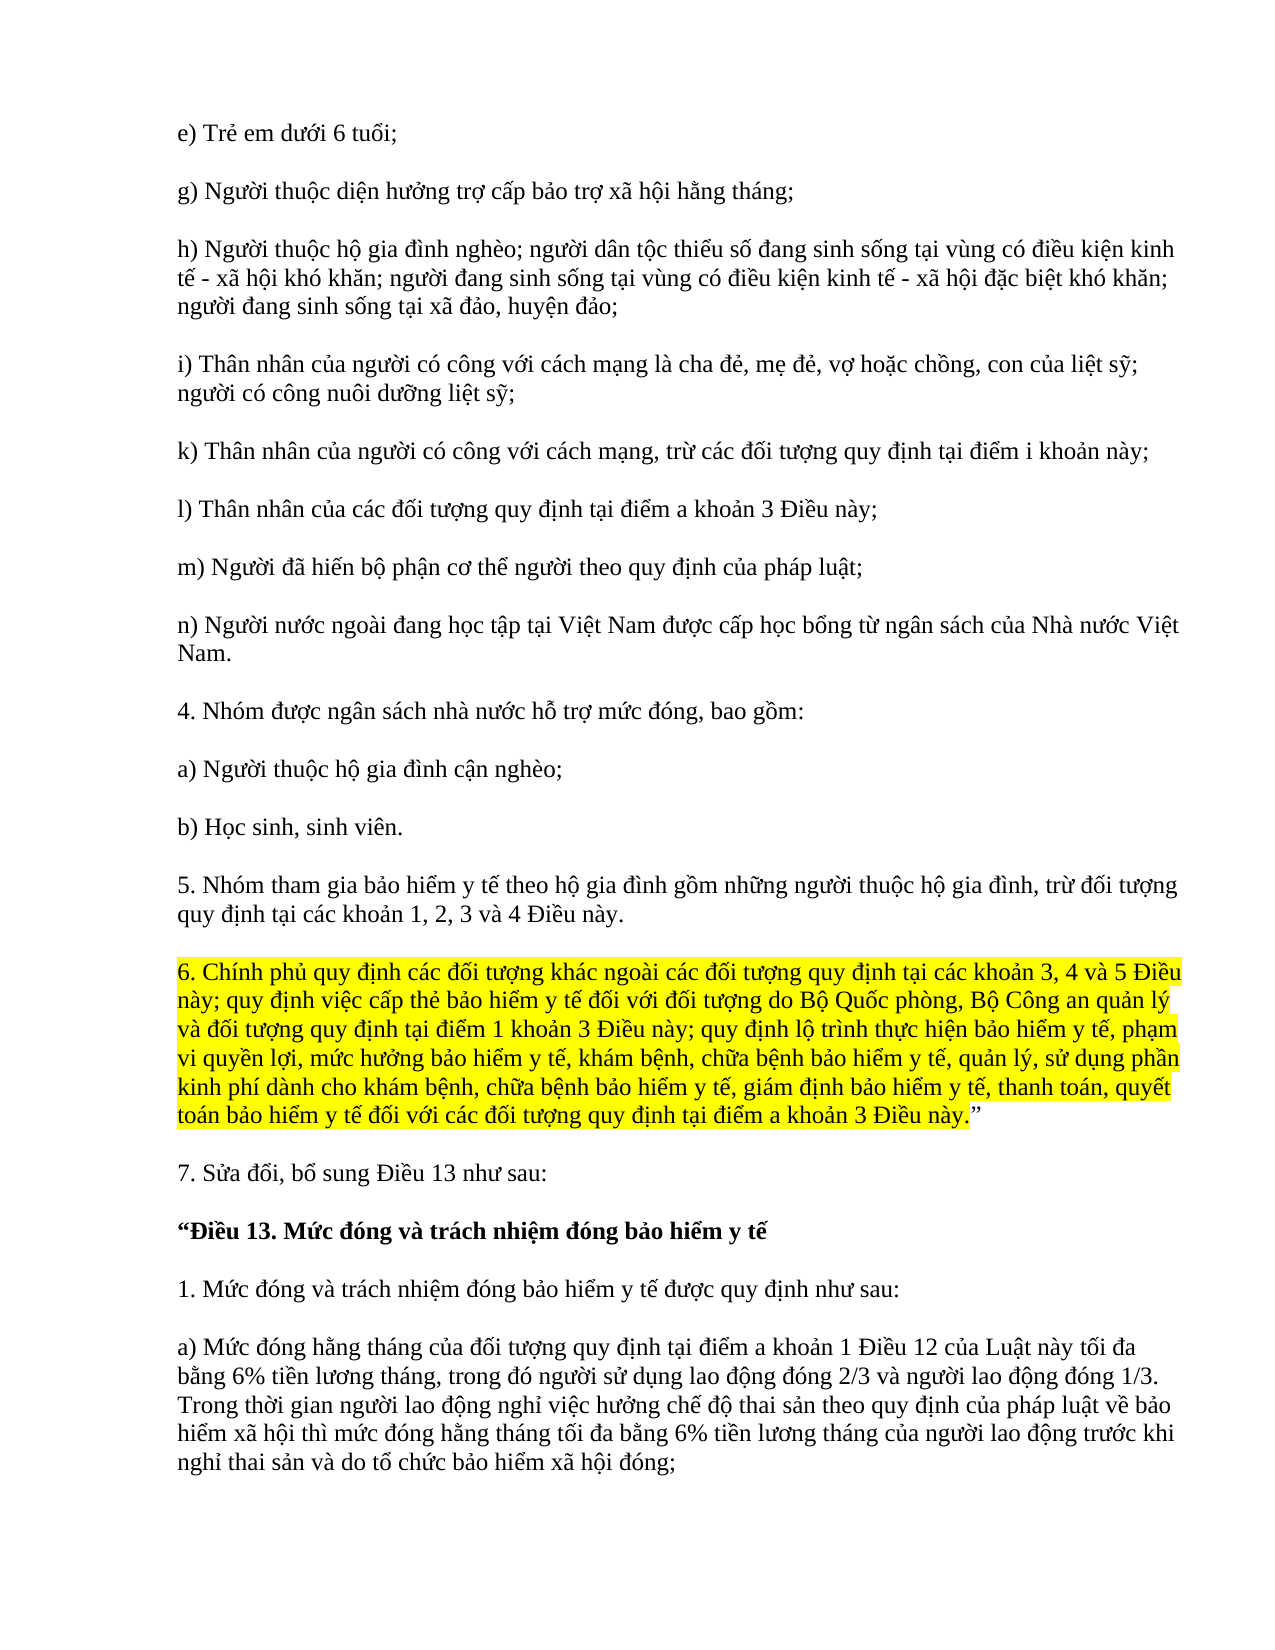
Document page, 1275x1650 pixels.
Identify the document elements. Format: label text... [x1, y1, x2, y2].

text k) Thân nhân của người có công với cách mạng, trừ các đối tượng quy định tại điểm i khoản này; [177, 436, 1186, 465]
text 5. Nhóm tham gia bảo hiểm y tế theo hộ gia đình gồm những người thuộc hộ gia đình, trừ đối tượng quy định tại các khoản 1, 2, 3 và 4 Điều này. [177, 870, 1186, 928]
text g) Người thuộc diện hưởng trợ cấp bảo trợ xã hội hằng tháng; [177, 176, 1186, 205]
text 7. Sửa đổi, bổ sung Điều 13 như sau: [177, 1158, 1186, 1187]
text h) Người thuộc hộ gia đình nghèo; người dân tộc thiểu số đang sinh sống tại vùng có điều kiện kinh tế - xã hội khó khăn; người đang sinh sống tại vùng có điều kiện kinh tế - xã hội đặc biệt khó khăn; người đang sinh sống tại xã đảo, huyện đảo; [177, 234, 1186, 320]
text a) Mức đóng hằng tháng của đối tượng quy định tại điểm a khoản 1 Điều 12 của Luật này tối đa bằng 6% tiền lương tháng, trong đó người sử dụng lao động đóng 2/3 và người lao động đóng 1/3. Trong thời gian người lao động nghỉ việc hưởng chế độ thai sản theo quy định của pháp luật về bảo hiểm xã hội thì mức đóng hằng tháng tối đa bằng 6% tiền lương tháng của người lao động trước khi nghỉ thai sản và do tổ chức bảo hiểm xã hội đóng; [177, 1332, 1186, 1476]
text 4. Nhóm được ngân sách nhà nước hỗ trợ mức đóng, bao gồm: [177, 696, 1186, 725]
text e) Trẻ em dưới 6 tuổi; [177, 118, 1186, 147]
text a) Người thuộc hộ gia đình cận nghèo; [177, 754, 1186, 783]
text b) Học sinh, sinh viên. [177, 812, 1186, 841]
text n) Người nước ngoài đang học tập tại Việt Nam được cấp học bổng từ ngân sách của Nhà nước Việt Nam. [177, 610, 1186, 667]
text l) Thân nhân của các đối tượng quy định tại điểm a khoản 3 Điều này; [177, 494, 1186, 523]
text 1. Mức đóng và trách nhiệm đóng bảo hiểm y tế được quy định như sau: [177, 1274, 1186, 1303]
text i) Thân nhân của người có công với cách mạng là cha đẻ, mẹ đẻ, vợ hoặc chồng, con của liệt sỹ; người có công nuôi dưỡng liệt sỹ; [177, 349, 1186, 407]
text “Điều 13. Mức đóng và trách nhiệm đóng bảo hiểm y tế [177, 1216, 1186, 1245]
text 6. Chính phủ quy định các đối tượng khác ngoài các đối tượng quy định tại các khoản 3, 4 và 5 Điều này; quy định việc cấp thẻ bảo hiểm y tế đối với đối tượng do Bộ Quốc phòng, Bộ Công an quản lý và đối tượng quy định tại điểm 1 khoản 3 Điều này; quy định lộ trình thực hiện bảo hiểm y tế, phạm vi quyền lợi, mức hưởng bảo hiểm y tế, khám bệnh, chữa bệnh bảo hiểm y tế, quản lý, sử dụng phần kinh phí dành cho khám bệnh, chữa bệnh bảo hiểm y tế, giám định bảo hiểm y tế, thanh toán, quyết toán bảo hiểm y tế đối với các đối tượng quy định tại điểm a khoản 3 Điều này.” [970, 957, 1186, 1129]
text m) Người đã hiến bộ phận cơ thể người theo quy định của pháp luật; [177, 552, 1186, 581]
